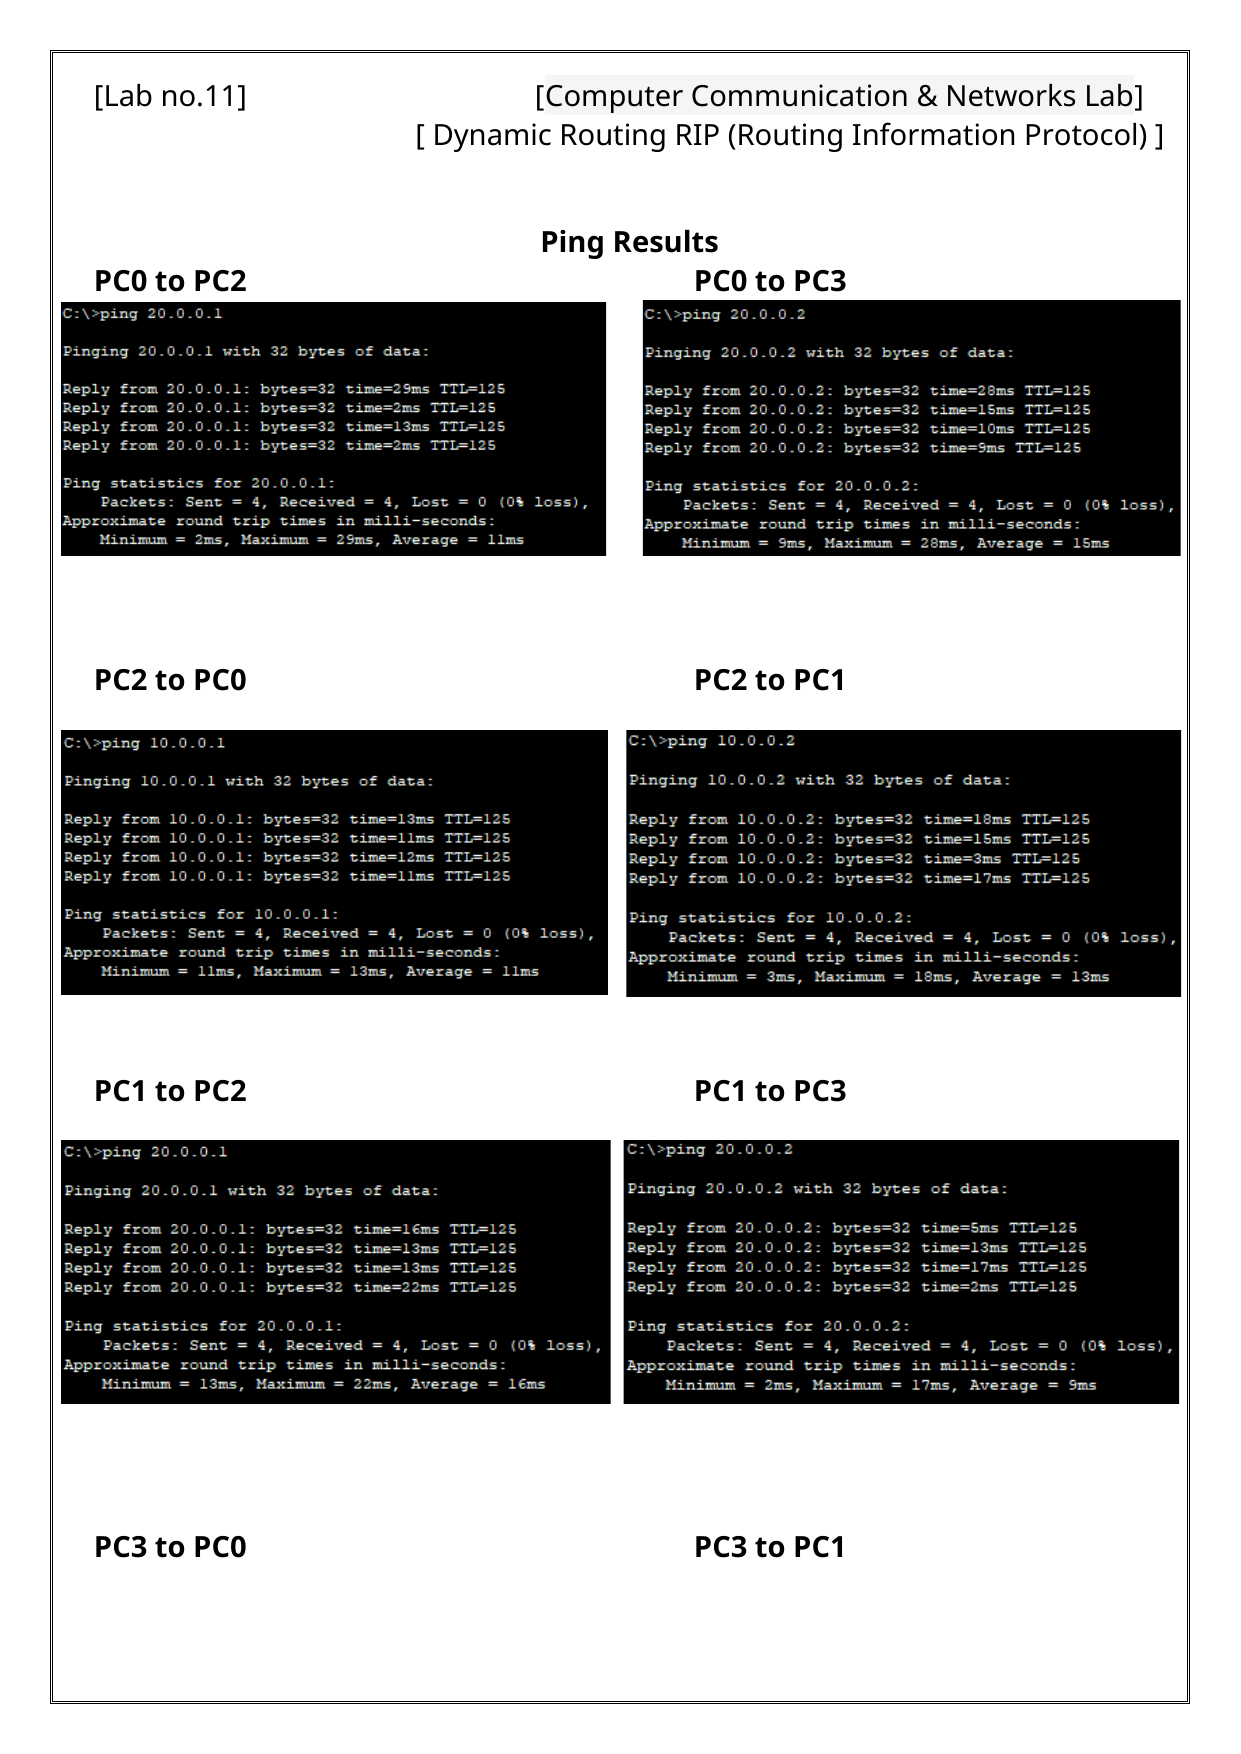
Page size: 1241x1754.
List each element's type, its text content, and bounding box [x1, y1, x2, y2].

picture [61, 302, 607, 556]
text PC3 to PC0 PC3 to PC1 [94, 1526, 1165, 1566]
picture [642, 300, 1181, 556]
picture [623, 1140, 1180, 1404]
picture [626, 730, 1182, 997]
text Ping Results [94, 221, 1165, 261]
text PC2 to PC0 PC2 to PC1 [94, 659, 1165, 699]
picture [61, 730, 608, 995]
text PC1 to PC2 PC1 to PC3 [94, 1070, 1165, 1110]
text PC0 to PC2 PC0 to PC3 [94, 261, 1165, 300]
picture [61, 1140, 611, 1404]
